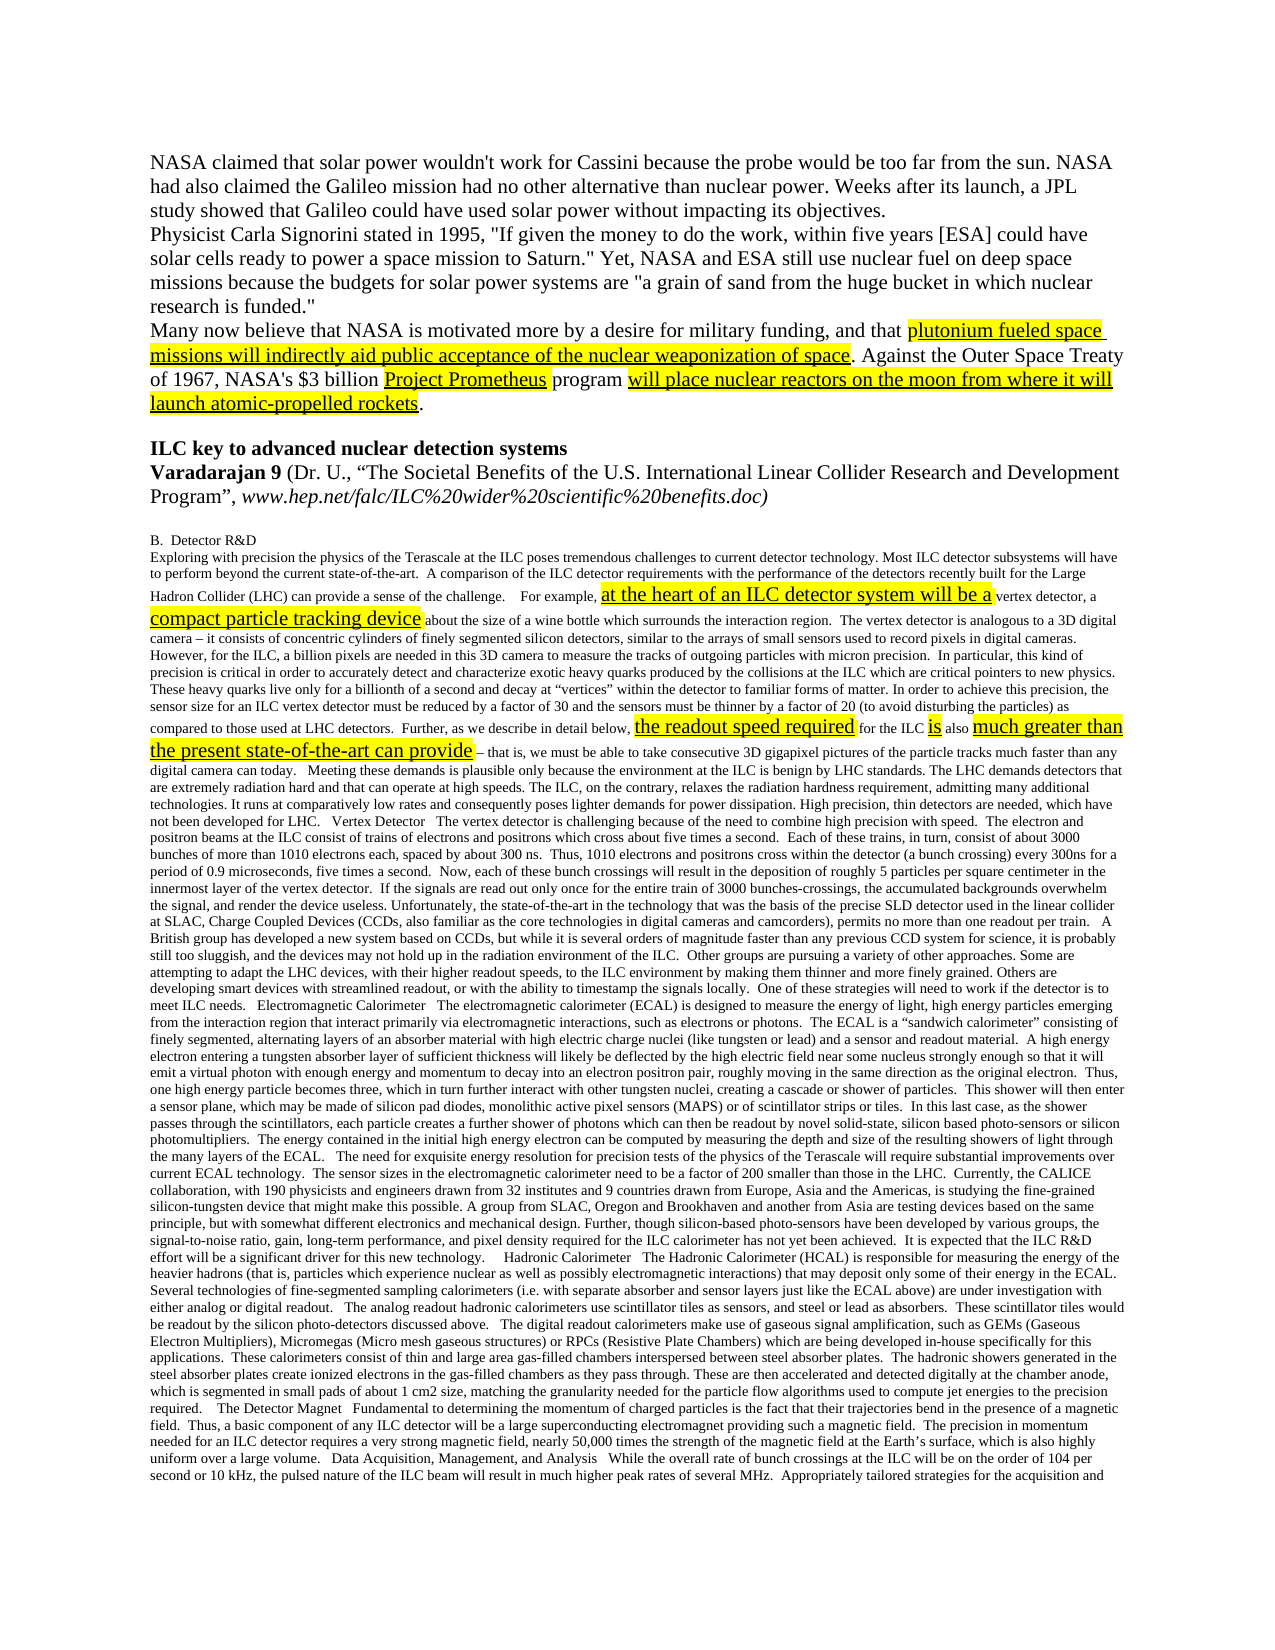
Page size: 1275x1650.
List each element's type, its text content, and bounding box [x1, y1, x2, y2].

subtitle ILC key to advanced nuclear detection systems [150, 436, 1125, 459]
text B. Detector R&D [150, 532, 1125, 548]
text Varadarajan 9 (Dr. U., “The Societal Benefits of the U.S. International Linear Collider Research and Development Program”, www.hep.net/falc/ILC%20wider%20scientific%20benefits.doc) [150, 459, 1125, 508]
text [150, 548, 1125, 1483]
text Many now believe that NASA is motivated more by a desire for military funding, and that plutonium fueled space missions will indirectly aid public acceptance of the nuclear weaponization of space. Against the Outer Space Treaty of 1967, NASA's $3 billion Project Prometheus program will place nuclear reactors on the moon from where it will launch atomic-propelled rockets. [150, 318, 1125, 415]
text NASA claimed that solar power wouldn't work for Cassini because the probe would be too far from the sun. NASA had also claimed the Galileo mission had no other alternative than nuclear power. Weeks after its launch, a JPL study showed that Galileo could have used solar power without impacting its objectives. [150, 150, 1125, 222]
text Physicist Carla Signorini stated in 1995, "If given the money to do the work, within five years [ESA] could have solar cells ready to power a space mission to Saturn." Yet, NASA and ESA still use nuclear fuel on deep space missions because the budgets for solar power systems are "a grain of sand from the huge bucket in which nuclear research is funded." [150, 222, 1125, 318]
